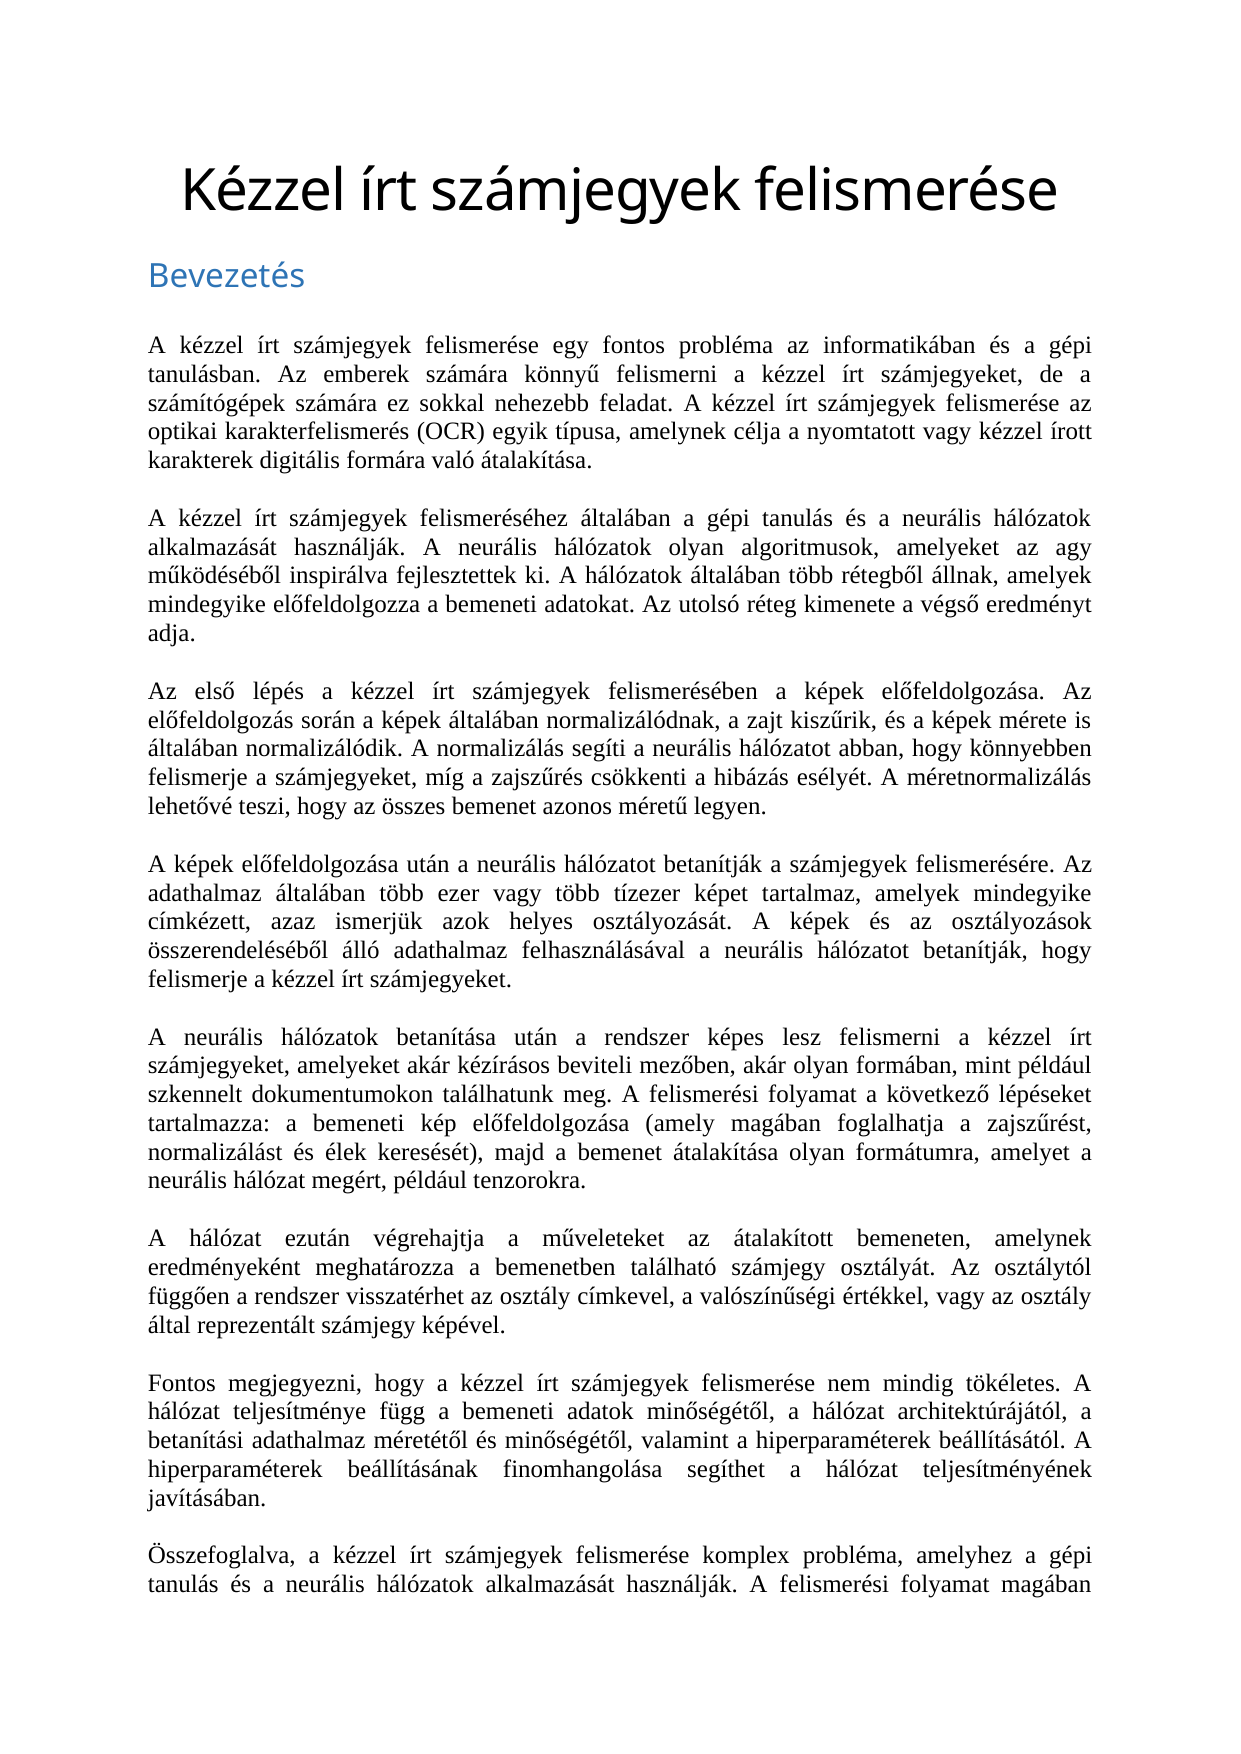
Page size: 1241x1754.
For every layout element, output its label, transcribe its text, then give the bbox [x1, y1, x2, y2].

text A neurális hálózatok betanítása után a rendszer képes lesz felismerni a kézzel írt számjegyeket, amelyeket akár kézírásos beviteli mezőben, akár olyan formában, mint például szkennelt dokumentumokon találhatunk meg. A felismerési folyamat a következő lépéseket tartalmazza: a bemeneti kép előfeldolgozása (amely magában foglalhatja a zajszűrést, normalizálást és élek keresését), majd a bemenet átalakítása olyan formátumra, amelyet a neurális hálózat megért, például tenzorokra. [148, 1022, 1093, 1194]
title Kézzel írt számjegyek felismerése [148, 148, 1093, 227]
text A hálózat ezután végrehajtja a műveleteket az átalakított bemeneten, amelynek eredményeként meghatározza a bemenetben található számjegy osztályát. Az osztálytól függően a rendszer visszatérhet az osztály címkevel, a valószínűségi értékkel, vagy az osztály által reprezentált számjegy képével. [148, 1223, 1093, 1338]
text Az első lépés a kézzel írt számjegyek felismerésében a képek előfeldolgozása. Az előfeldolgozás során a képek általában normalizálódnak, a zajt kiszűrik, és a képek mérete is általában normalizálódik. A normalizálás segíti a neurális hálózatot abban, hogy könnyebben felismerje a számjegyeket, míg a zajszűrés csökkenti a hibázás esélyét. A méretnormalizálás lehetővé teszi, hogy az összes bemenet azonos méretű legyen. [148, 676, 1093, 820]
text A kézzel írt számjegyek felismeréséhez általában a gépi tanulás és a neurális hálózatok alkalmazását használják. A neurális hálózatok olyan algoritmusok, amelyeket az agy működéséből inspirálva fejlesztettek ki. A hálózatok általában több rétegből állnak, amelyek mindegyike előfeldolgozza a bemeneti adatokat. Az utolsó réteg kimenete a végső eredményt adja. [148, 503, 1093, 647]
text A kézzel írt számjegyek felismerése egy fontos probléma az informatikában és a gépi tanulásban. Az emberek számára könnyű felismerni a kézzel írt számjegyeket, de a számítógépek számára ez sokkal nehezebb feladat. A kézzel írt számjegyek felismerése az optikai karakterfelismerés (OCR) egyik típusa, amelynek célja a nyomtatott vagy kézzel írott karakterek digitális formára való átalakítása. [148, 330, 1093, 474]
subtitle Bevezetés [148, 252, 1093, 297]
text A képek előfeldolgozása után a neurális hálózatot betanítják a számjegyek felismerésére. Az adathalmaz általában több ezer vagy több tízezer képet tartalmaz, amelyek mindegyike címkézett, azaz ismerjük azok helyes osztályozását. A képek és az osztályozások összerendeléséből álló adathalmaz felhasználásával a neurális hálózatot betanítják, hogy felismerje a kézzel írt számjegyeket. [148, 849, 1093, 993]
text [148, 1541, 1093, 1598]
text Fontos megjegyezni, hogy a kézzel írt számjegyek felismerése nem mindig tökéletes. A hálózat teljesítménye függ a bemeneti adatok minőségétől, a hálózat architektúrájától, a betanítási adathalmaz méretétől és minőségétől, valamint a hiperparaméterek beállításától. A hiperparaméterek beállításának finomhangolása segíthet a hálózat teljesítményének javításában. [148, 1368, 1093, 1511]
